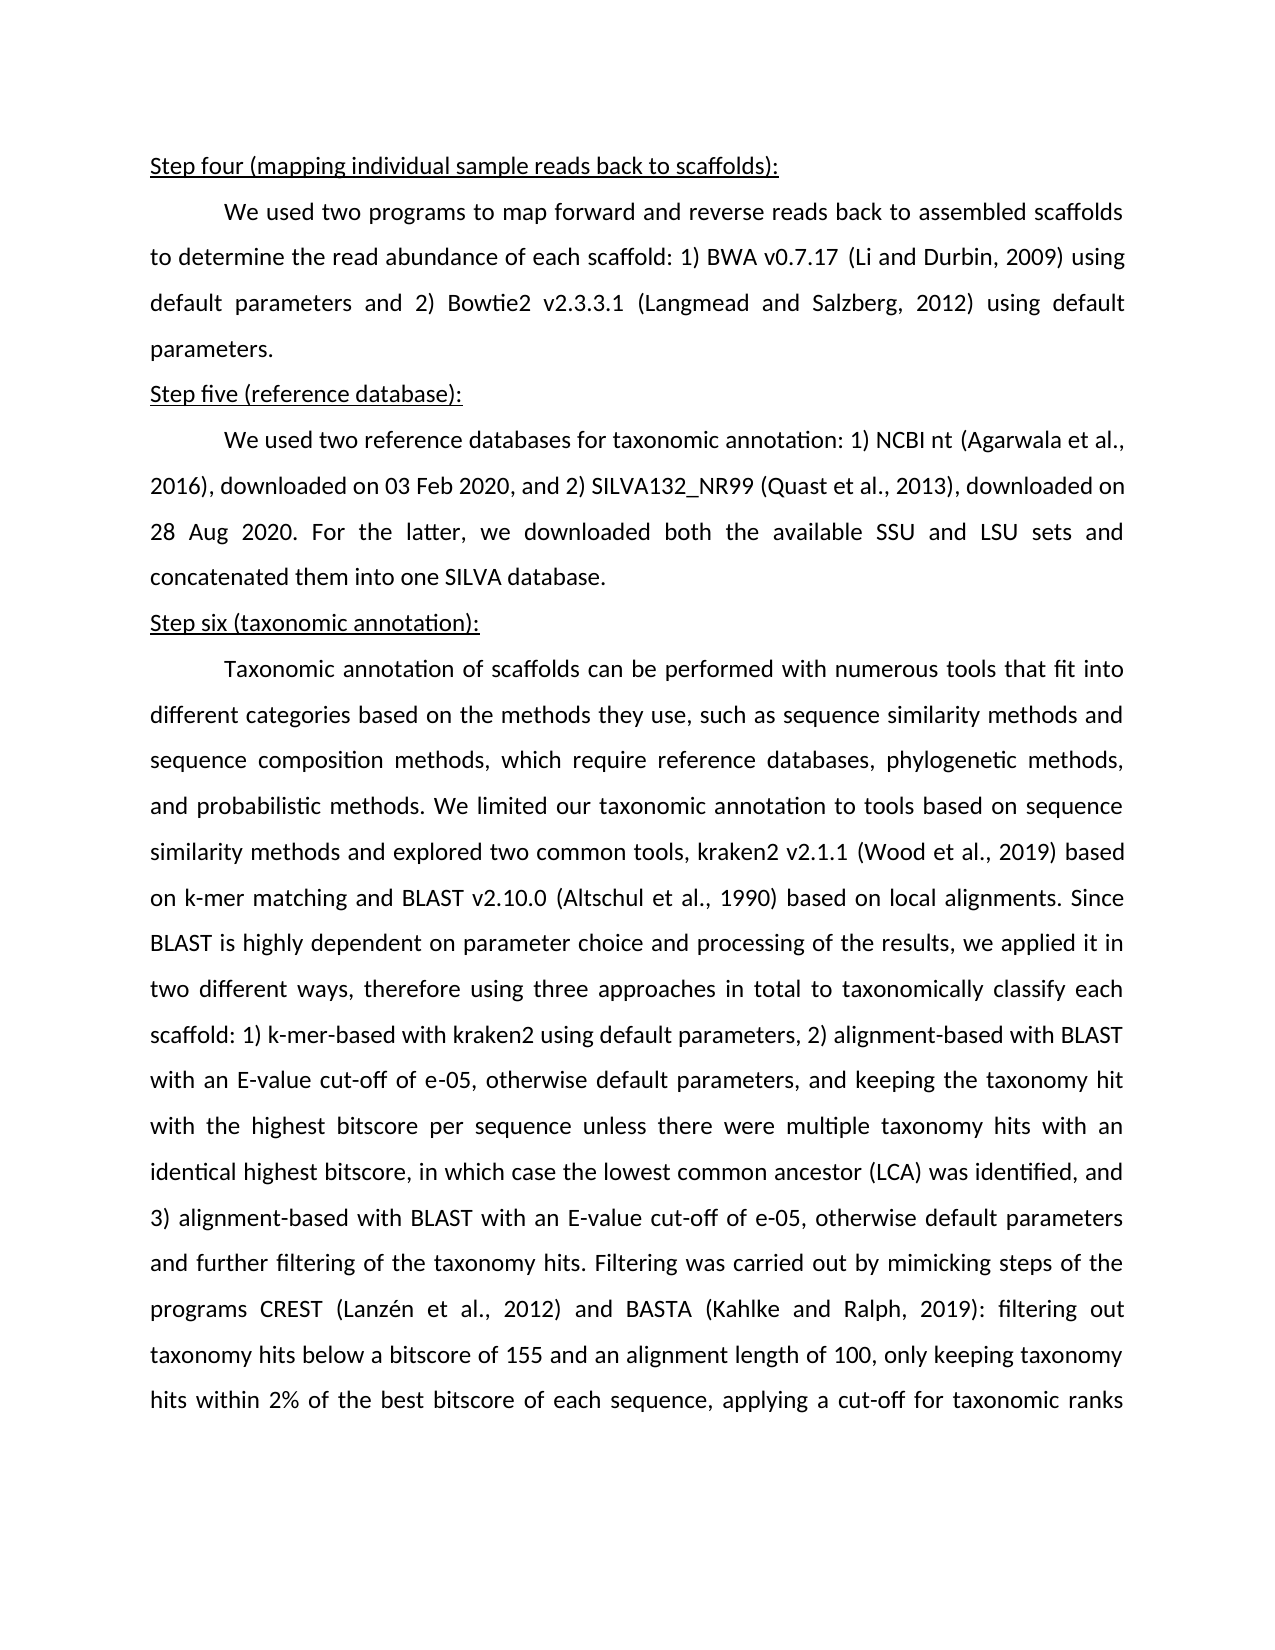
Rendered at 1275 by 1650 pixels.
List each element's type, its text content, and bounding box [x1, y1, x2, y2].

text Step four (mapping individual sample reads back to scaffolds): [150, 150, 1125, 181]
text Step five (reference database): [150, 379, 1125, 409]
text Step six (taxonomic annotation): [150, 607, 1125, 638]
text We used two programs to map forward and reverse reads back to assembled scaffolds to determine the read abundance of each scaffold: 1) BWA v0.7.17 (Li and Durbin, 2009) using default parameters and 2) Bowtie2 v2.3.3.1 (Langmead and Salzberg, 2012) using default parameters. [150, 196, 1125, 363]
text We used two reference databases for taxonomic annotation: 1) NCBI nt (Agarwala et al., 2016), downloaded on 03 Feb 2020, and 2) SILVA132_NR99 (Quast et al., 2013), downloaded on 28 Aug 2020. For the latter, we downloaded both the available SSU and LSU sets and concatenated them into one SILVA database. [150, 424, 1125, 592]
